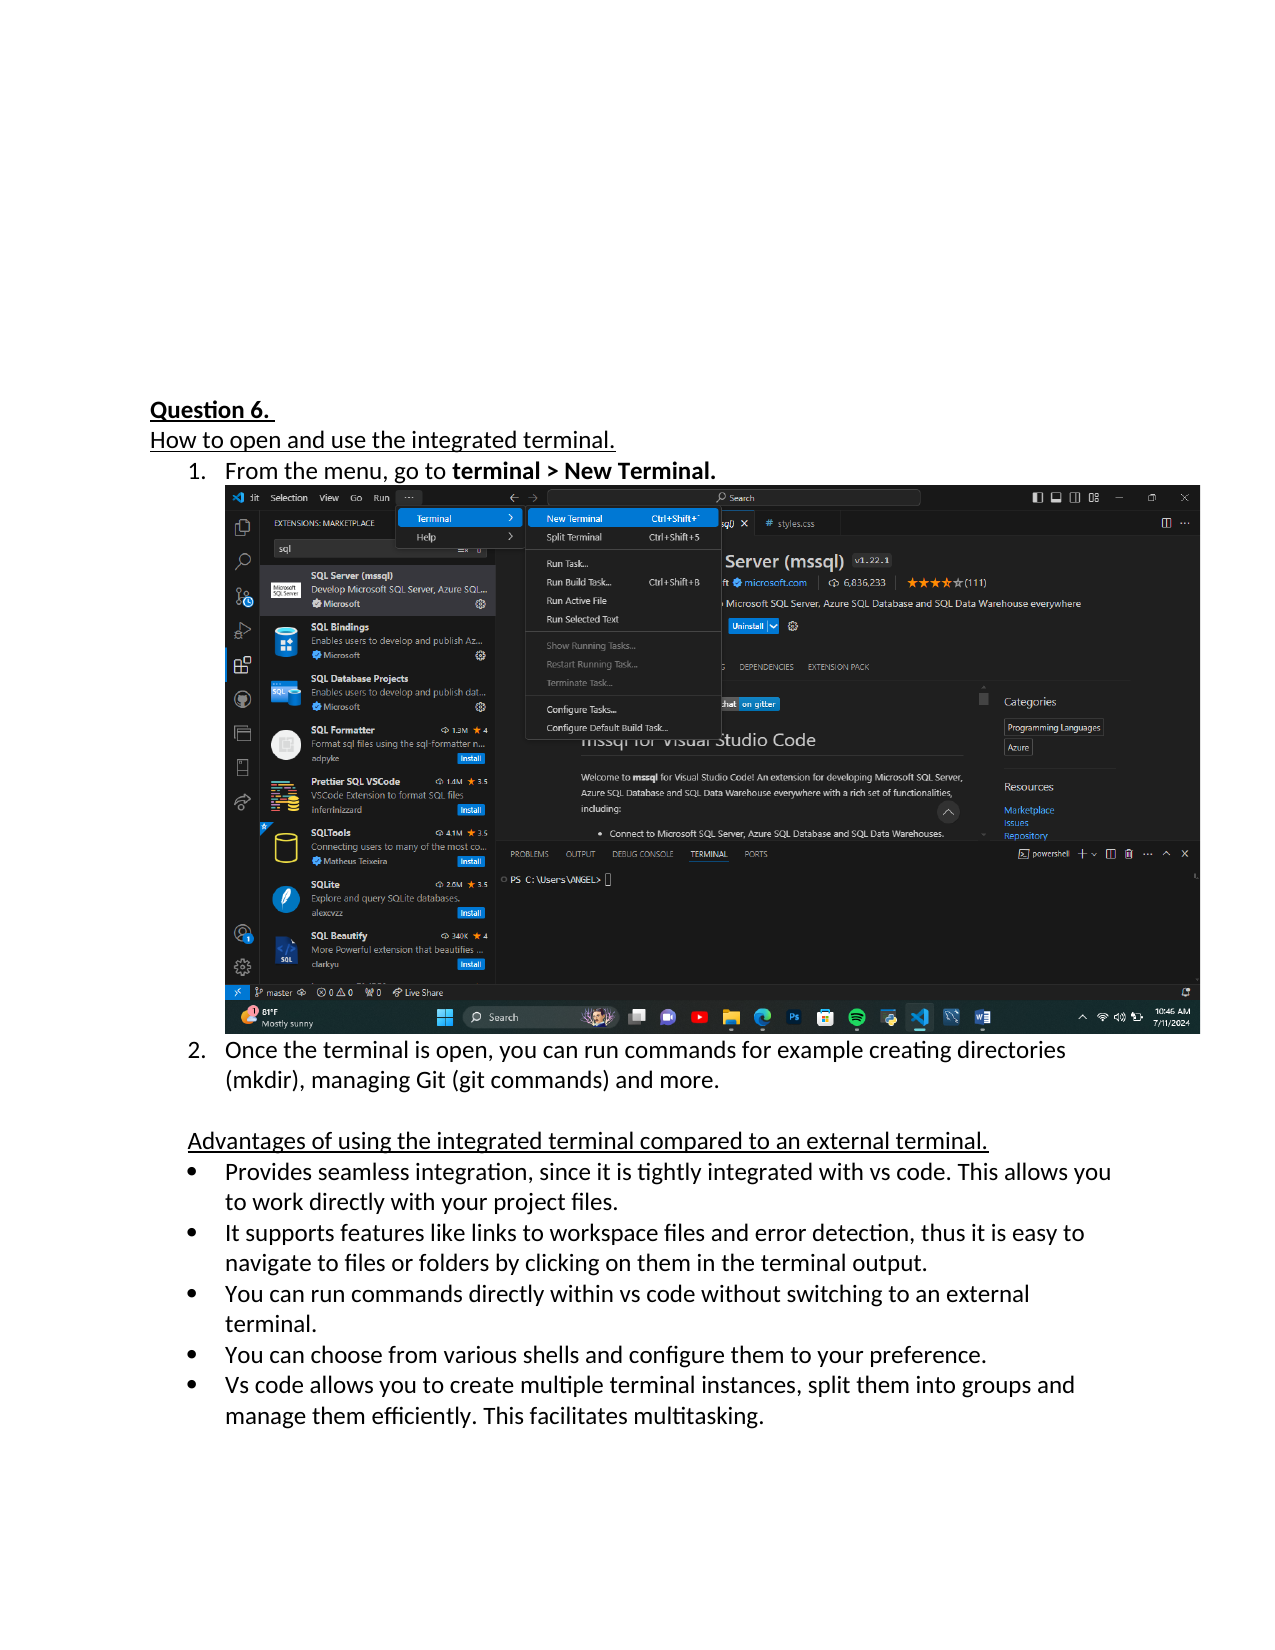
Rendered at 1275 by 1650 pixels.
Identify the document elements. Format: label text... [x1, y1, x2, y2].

picture [225, 485, 1200, 1034]
list From the menu, go to terminal > New Terminal. [187, 455, 1125, 486]
list Vs code allows you to create multiple terminal instances, split them into groups and manage them efficiently. This facilitates multitasking. [187, 1369, 1125, 1431]
text How to open and use the integrated terminal. [150, 425, 1125, 455]
text Advantages of using the integrated terminal compared to an external terminal. [187, 1125, 1125, 1156]
list Once the terminal is open, you can run commands for example creating directories (mkdir), managing Git (git commands) and more. [187, 1034, 1125, 1095]
list It supports features like links to workspace files and error detection, thus it is easy to navigate to files or folders by clicking on them in the terminal output. [187, 1217, 1125, 1278]
text Question 6. [150, 394, 1125, 425]
list You can run commands directly within vs code without switching to an external terminal. [187, 1278, 1125, 1339]
list You can choose from various shells and configure them to your preference. [187, 1339, 1125, 1369]
list Provides seamless integration, since it is tightly integrated with vs code. This allows you to work directly with your project files. [187, 1156, 1125, 1217]
